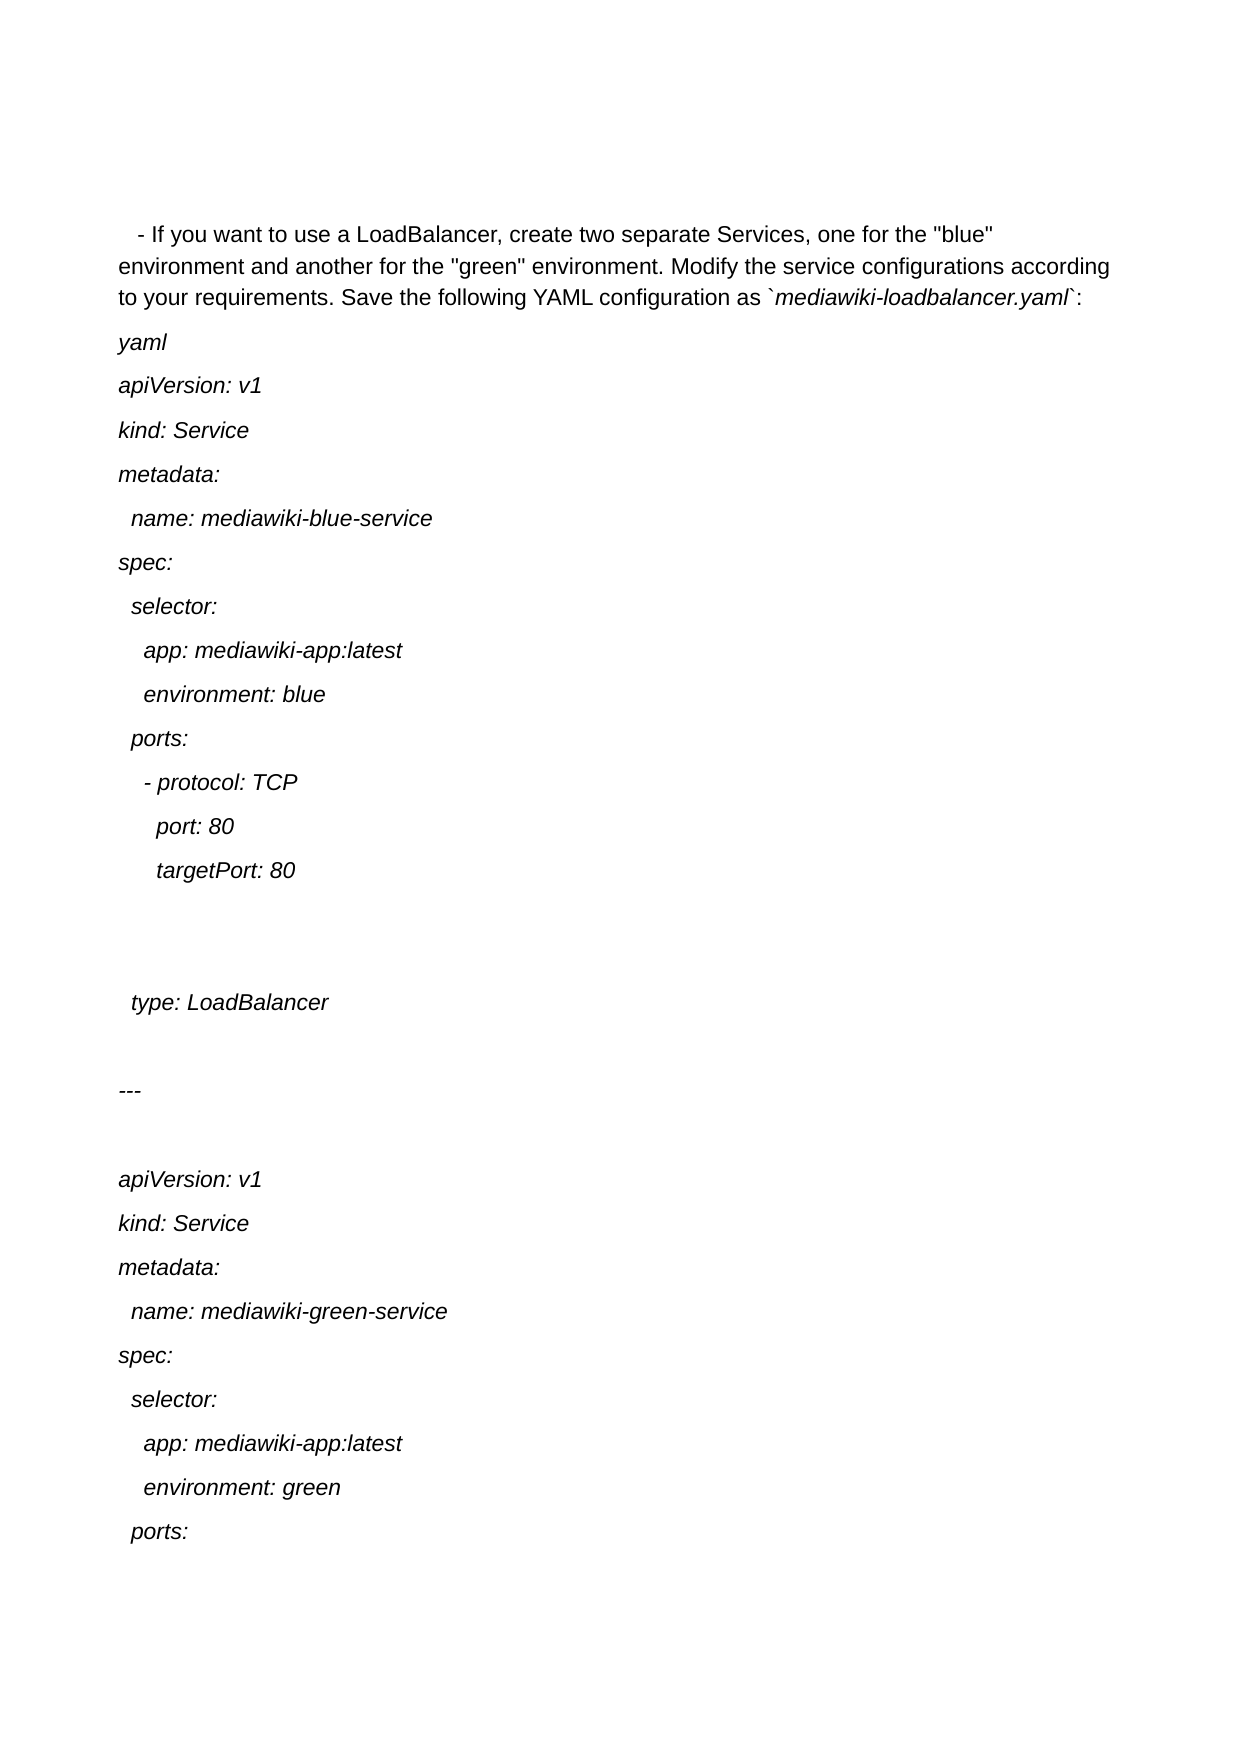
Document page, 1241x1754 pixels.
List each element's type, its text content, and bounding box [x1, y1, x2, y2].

text spec: [118, 549, 1122, 575]
text selector: [118, 593, 1122, 619]
text name: mediawiki-green-service [118, 1298, 1122, 1324]
text kind: Service [118, 1210, 1122, 1236]
text environment: green [118, 1474, 1122, 1500]
text apiVersion: v1 [118, 1166, 1122, 1192]
text --- [118, 1077, 1122, 1104]
text metadata: [118, 1254, 1122, 1280]
text targetPort: 80 [118, 857, 1122, 883]
text app: mediawiki-app:latest [118, 1430, 1122, 1456]
text - If you want to use a LoadBalancer, create two separate Services, one for the "blue" environment and another for the "green" environment. Modify the service configurations according to your requirements. Save the following YAML configuration as `mediawiki-loadbalancer.yaml`: [118, 221, 1122, 311]
text type: LoadBalancer [118, 989, 1122, 1016]
text ports: [118, 1518, 1122, 1544]
text name: mediawiki-blue-service [118, 505, 1122, 531]
text ports: [118, 725, 1122, 751]
text - protocol: TCP [118, 769, 1122, 795]
text environment: blue [118, 681, 1122, 707]
text apiVersion: v1 [118, 372, 1122, 399]
text app: mediawiki-app:latest [118, 637, 1122, 663]
text spec: [118, 1342, 1122, 1368]
text port: 80 [118, 813, 1122, 839]
text kind: Service [118, 417, 1122, 443]
text yaml [118, 328, 1122, 355]
text metadata: [118, 461, 1122, 487]
text selector: [118, 1386, 1122, 1412]
